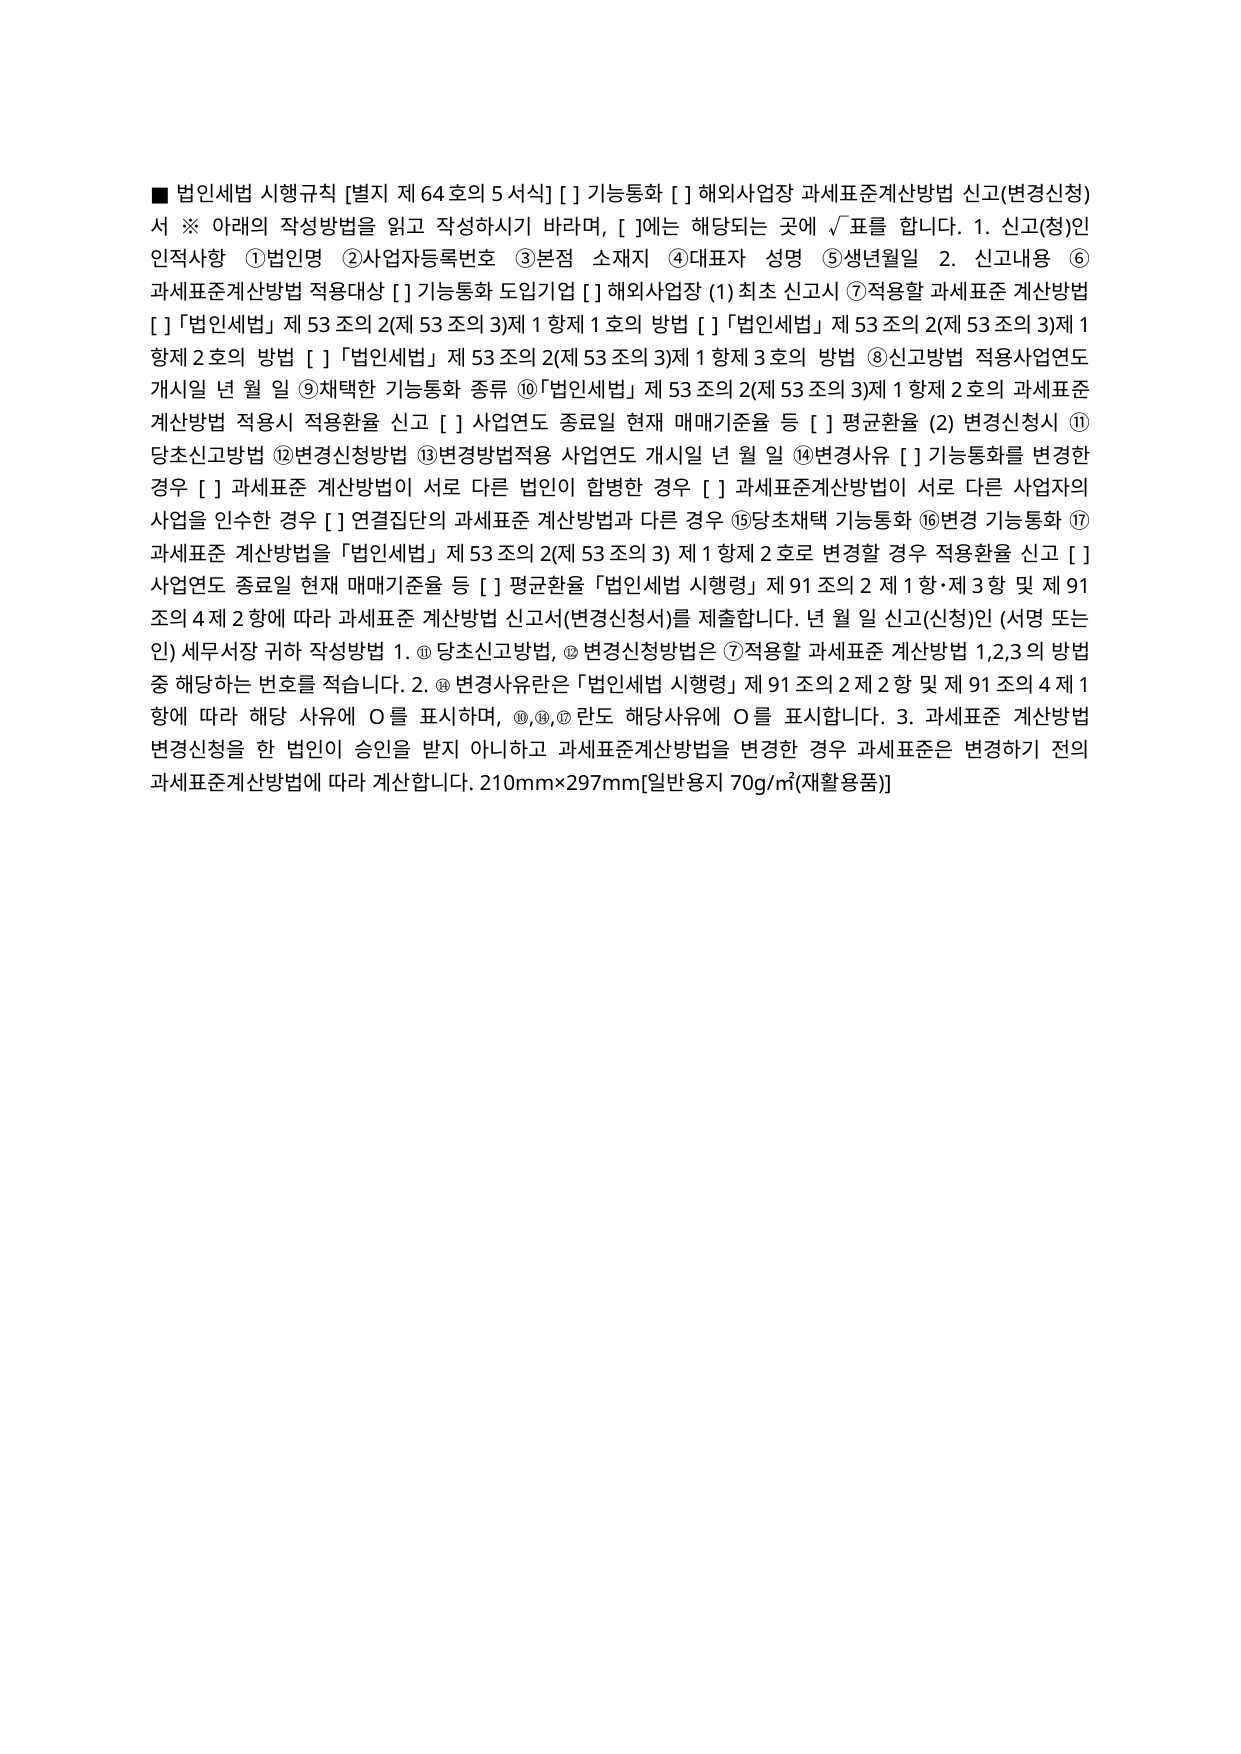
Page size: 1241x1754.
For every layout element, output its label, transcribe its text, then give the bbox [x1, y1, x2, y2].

text ■ 법인세법 시행규칙 [별지 제64호의5서식] [ ] 기능통화 [ ] 해외사업장 과세표준계산방법 신고(변경신청)서 ※ 아래의 작성방법을 읽고 작성하시기 바라며, [ ]에는 해당되는 곳에 √표를 합니다. 1. 신고(청)인 인적사항 ①법인명 ②사업자등록번호 ③본점 소재지 ④대표자 성명 ⑤생년월일 2. 신고내용 ⑥과세표준계산방법 적용대상 [ ] 기능통화 도입기업 [ ] 해외사업장 (1) 최초 신고시 ⑦적용할 과세표준 계산방법 [ ] ｢법인세법｣ 제53조의2(제53조의3)제1항제1호의 방법 [ ] ｢법인세법｣ 제53조의2(제53조의3)제1항제2호의 방법 [ ] ｢법인세법｣ 제53조의2(제53조의3)제1항제3호의 방법 ⑧신고방법 적용사업연도 개시일 년 월 일 ⑨채택한 기능통화 종류 ⑩｢법인세법｣ 제53조의2(제53조의3)제1항제2호의 과세표준 계산방법 적용시 적용환율 신고 [ ] 사업연도 종료일 현재 매매기준율 등 [ ] 평균환율 (2) 변경신청시 ⑪당초신고방법 ⑫변경신청방법 ⑬변경방법적용 사업연도 개시일 년 월 일 ⑭변경사유 [ ] 기능통화를 변경한 경우 [ ] 과세표준 계산방법이 서로 다른 법인이 합병한 경우 [ ] 과세표준계산방법이 서로 다른 사업자의 사업을 인수한 경우 [ ] 연결집단의 과세표준 계산방법과 다른 경우 ⑮당초채택 기능통화 ⑯변경 기능통화 ⑰과세표준 계산방법을 ｢법인세법｣ 제53조의2(제53조의3) 제1항제2호로 변경할 경우 적용환율 신고 [ ] 사업연도 종료일 현재 매매기준율 등 [ ] 평균환율 ｢법인세법 시행령｣ 제91조의2 제1항･제3항 및 제91조의4제2항에 따라 과세표준 계산방법 신고서(변경신청서)를 제출합니다. 년 월 일 신고(신청)인 (서명 또는 인) 세무서장 귀하 작성방법 1. ⑪당초신고방법, ⑫변경신청방법은 ⑦적용할 과세표준 계산방법 1,2,3의 방법 중 해당하는 번호를 적습니다. 2. ⑭변경사유란은 ｢법인세법 시행령｣ 제91조의2제2항 및 제91조의4제1항에 따라 해당 사유에 O를 표시하며, ⑩,⑭,⑰란도 해당사유에 O를 표시합니다. 3. 과세표준 계산방법 변경신청을 한 법인이 승인을 받지 아니하고 과세표준계산방법을 변경한 경우 과세표준은 변경하기 전의 과세표준계산방법에 따라 계산합니다. 210mm×297mm[일반용지 70g/㎡(재활용품)] [150, 177, 1090, 796]
